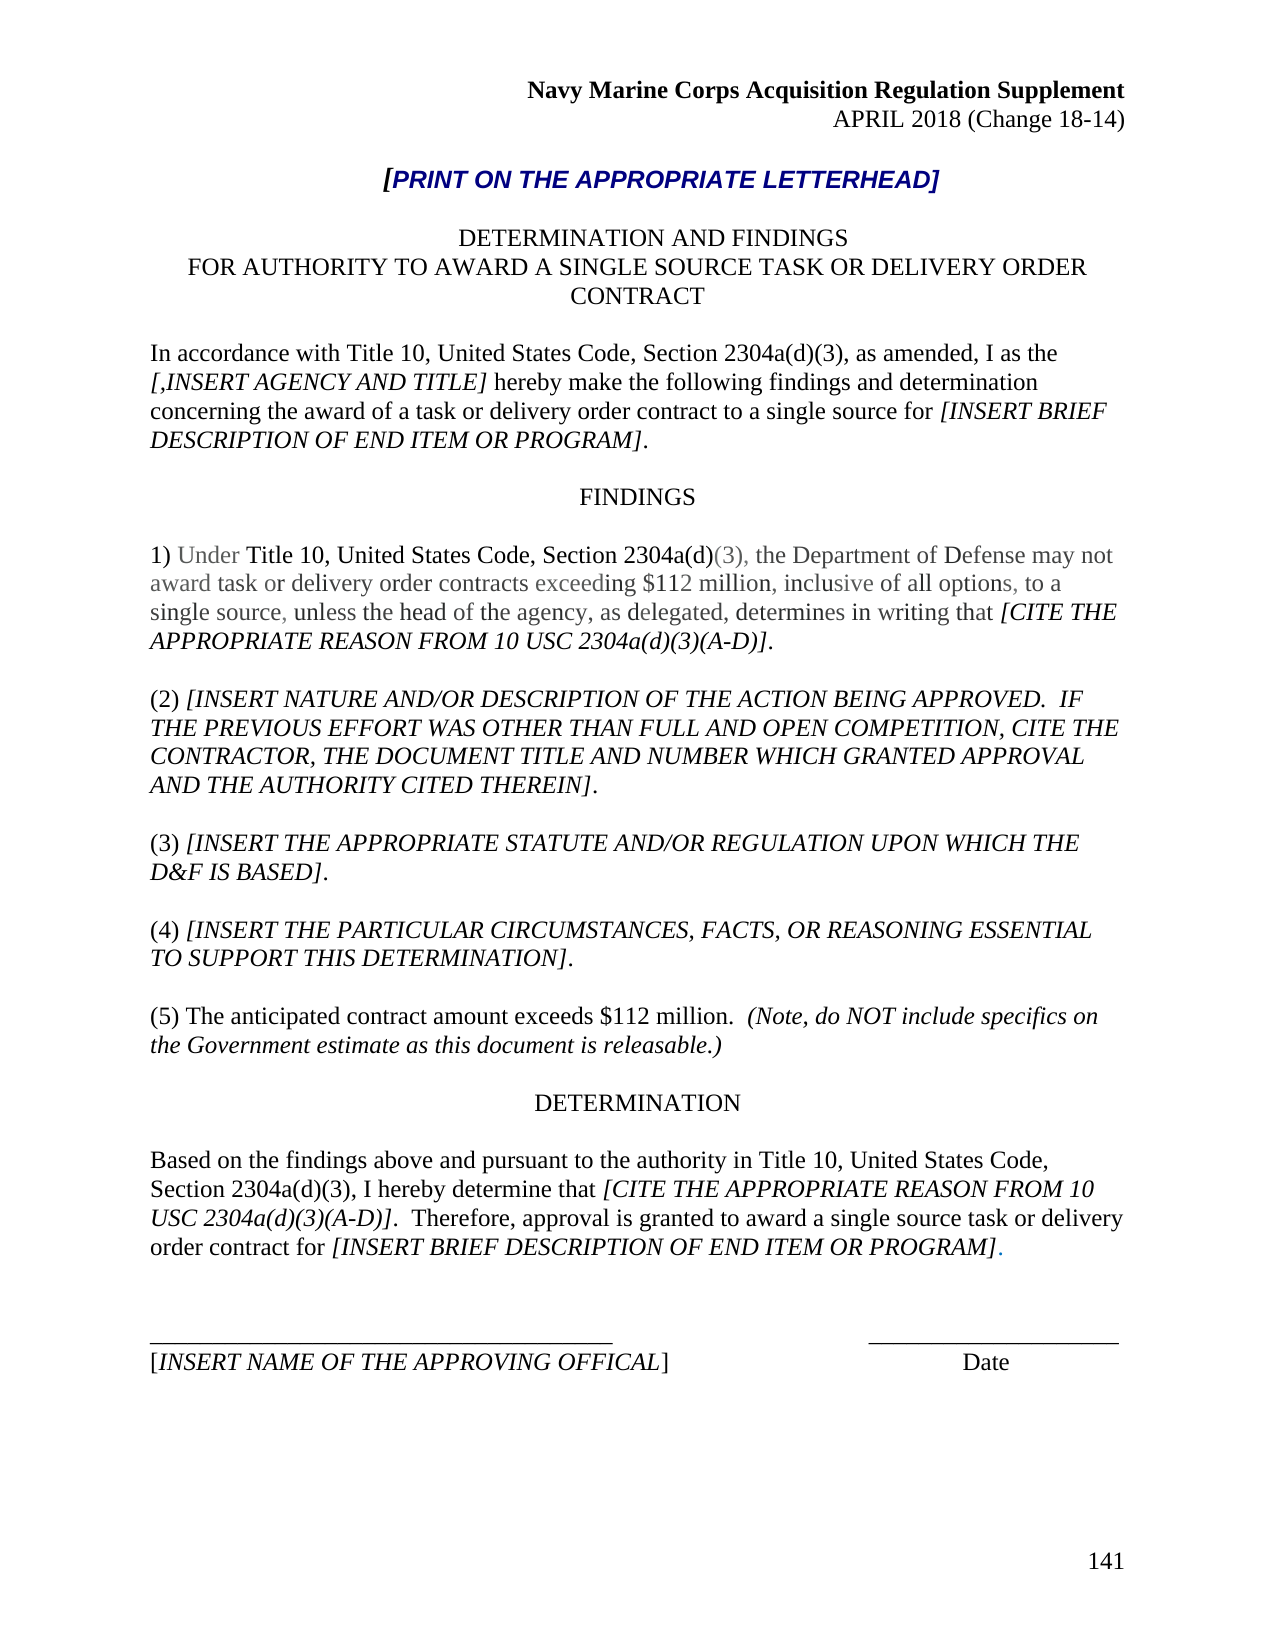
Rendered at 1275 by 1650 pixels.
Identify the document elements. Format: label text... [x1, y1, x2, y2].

text (3) [INSERT THE APPROPRIATE STATUTE AND/OR REGULATION UPON WHICH THE D&F IS BASED]. [150, 828, 1125, 886]
text ,, [PRINT ON THE APPROPRIATE LETTERHEAD] [150, 161, 1125, 195]
text 1) Under Title 10, United States Code, Section 2304a(d)(3), the Department of Defense may not award task or delivery order contracts exceeding $112 million, inclusive of all options, to a single source, unless the head of the agency, as delegated, determines in writing that [CITE THE APPROPRIATE REASON FROM 10 USC 2304a(d)(3)(A-D)]. [150, 540, 1125, 655]
text Based on the findings above and pursuant to the authority in Title 10, United States Code, Section 2304a(d)(3), I hereby determine that [CITE THE APPROPRIATE REASON FROM 10 USC 2304a(d)(3)(A-D)]. Therefore, approval is granted to award a single source task or delivery order contract for [INSERT BRIEF DESCRIPTION OF END ITEM OR PROGRAM]. [150, 1146, 1125, 1261]
text DETERMINATION AND FINDINGS [150, 223, 1125, 252]
text (2) [INSERT NATURE AND/OR DESCRIPTION OF THE ACTION BEING APPROVED. IF THE PREVIOUS EFFORT WAS OTHER THAN FULL AND OPEN COMPETITION, CITE THE CONTRACTOR, THE DOCUMENT TITLE AND NUMBER WHICH GRANTED APPROVAL AND THE AUTHORITY CITED THEREIN]. [150, 684, 1125, 799]
text (5) The anticipated contract amount exceeds $112 million. (Note, do NOT include specifics on the Government estimate as this document is releasable.) [150, 1001, 1125, 1059]
text [INSERT NAME OF THE APPROVING OFFICAL] Date [150, 1347, 1125, 1376]
text FOR AUTHORITY TO AWARD A SINGLE SOURCE TASK OR DELIVERY ORDER CONTRACT [150, 252, 1125, 310]
text (4) [INSERT THE PARTICULAR CIRCUMSTANCES, FACTS, OR REASONING ESSENTIAL TO SUPPORT THIS DETERMINATION]. [150, 915, 1125, 972]
text DETERMINATION [150, 1088, 1125, 1117]
text In accordance with Title 10, United States Code, Section 2304a(d)(3), as amended, I as the [,INSERT AGENCY AND TITLE] hereby make the following findings and determination concerning the award of a task or delivery order contract to a single source for [INSERT BRIEF DESCRIPTION OF END ITEM OR PROGRAM]. [150, 338, 1125, 453]
text _____________________________________ ____________________ [150, 1318, 1125, 1347]
text FINDINGS [150, 482, 1125, 511]
